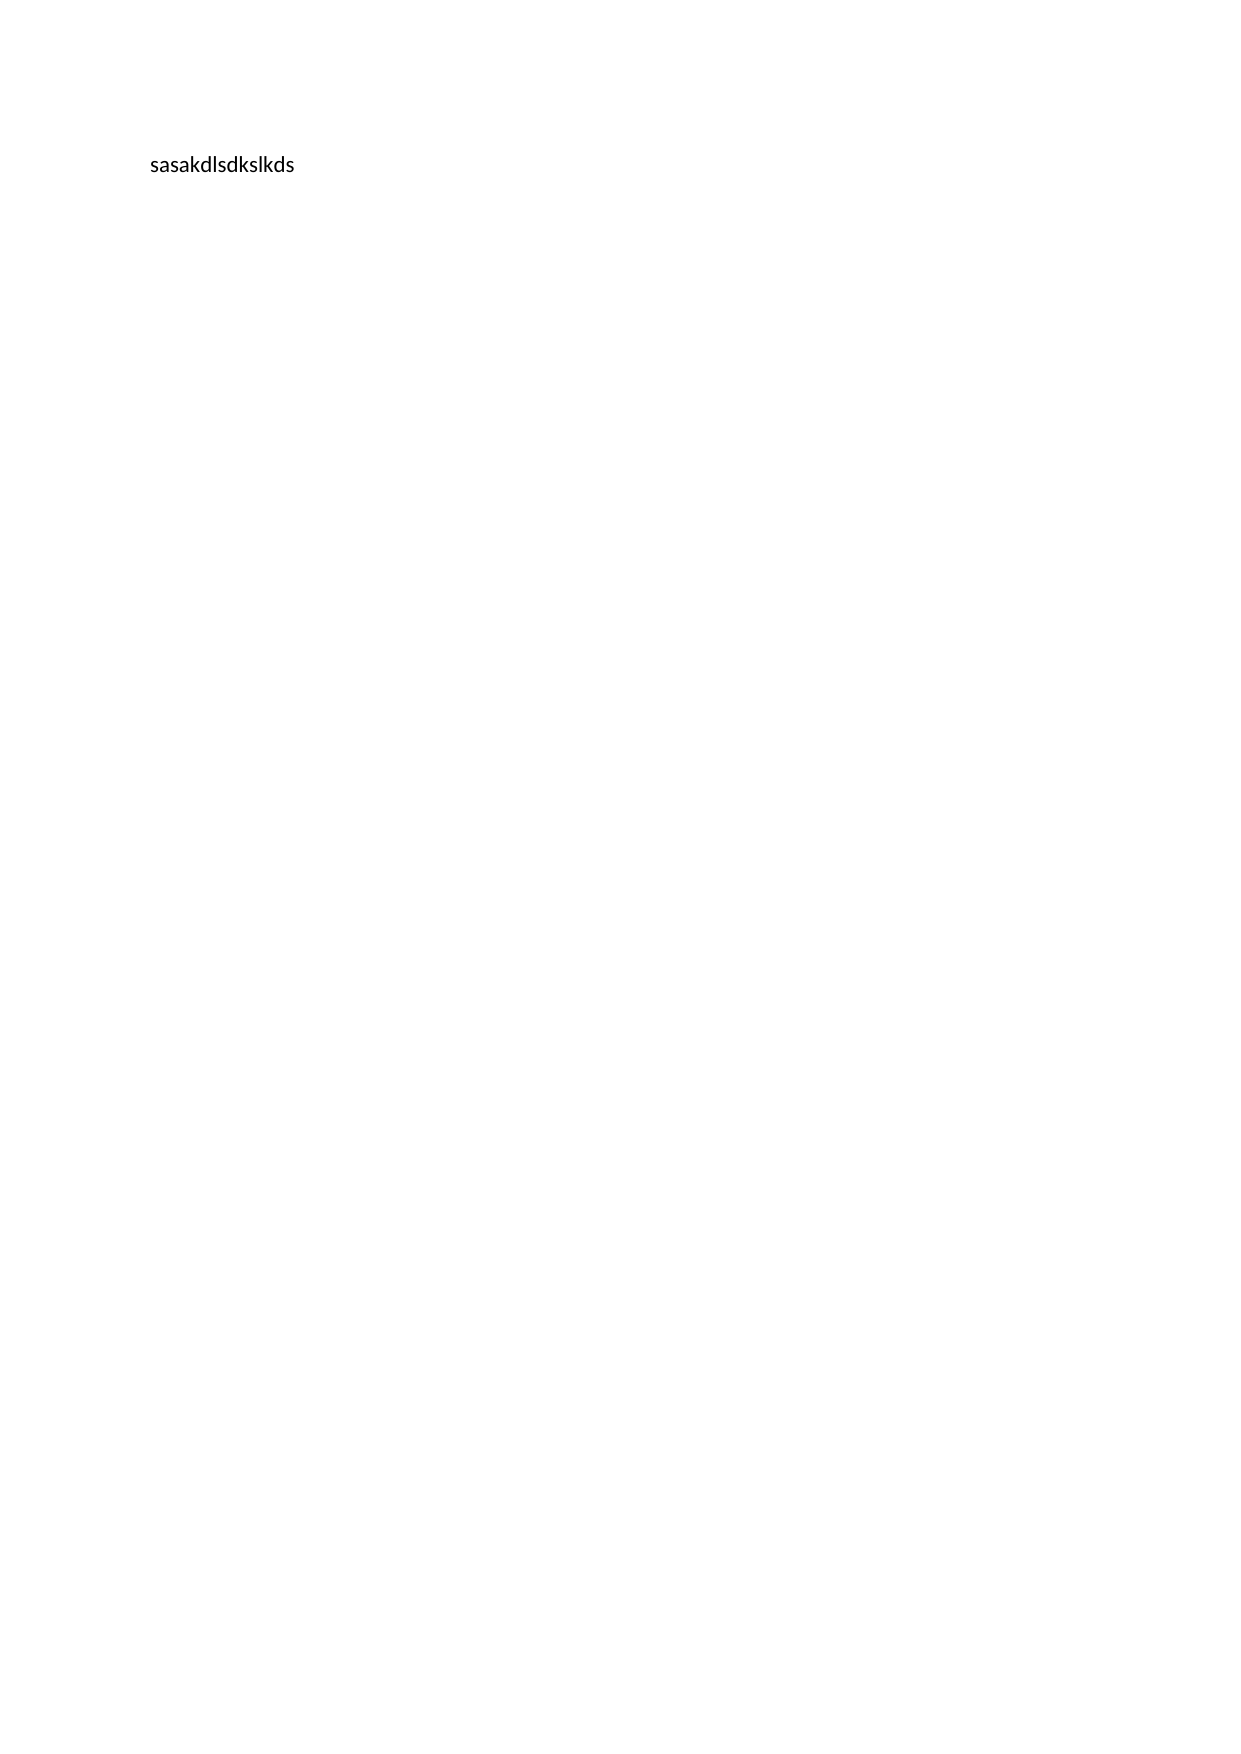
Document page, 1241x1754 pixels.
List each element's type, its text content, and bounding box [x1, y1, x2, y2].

text sasakdlsdkslkds [150, 150, 1090, 178]
